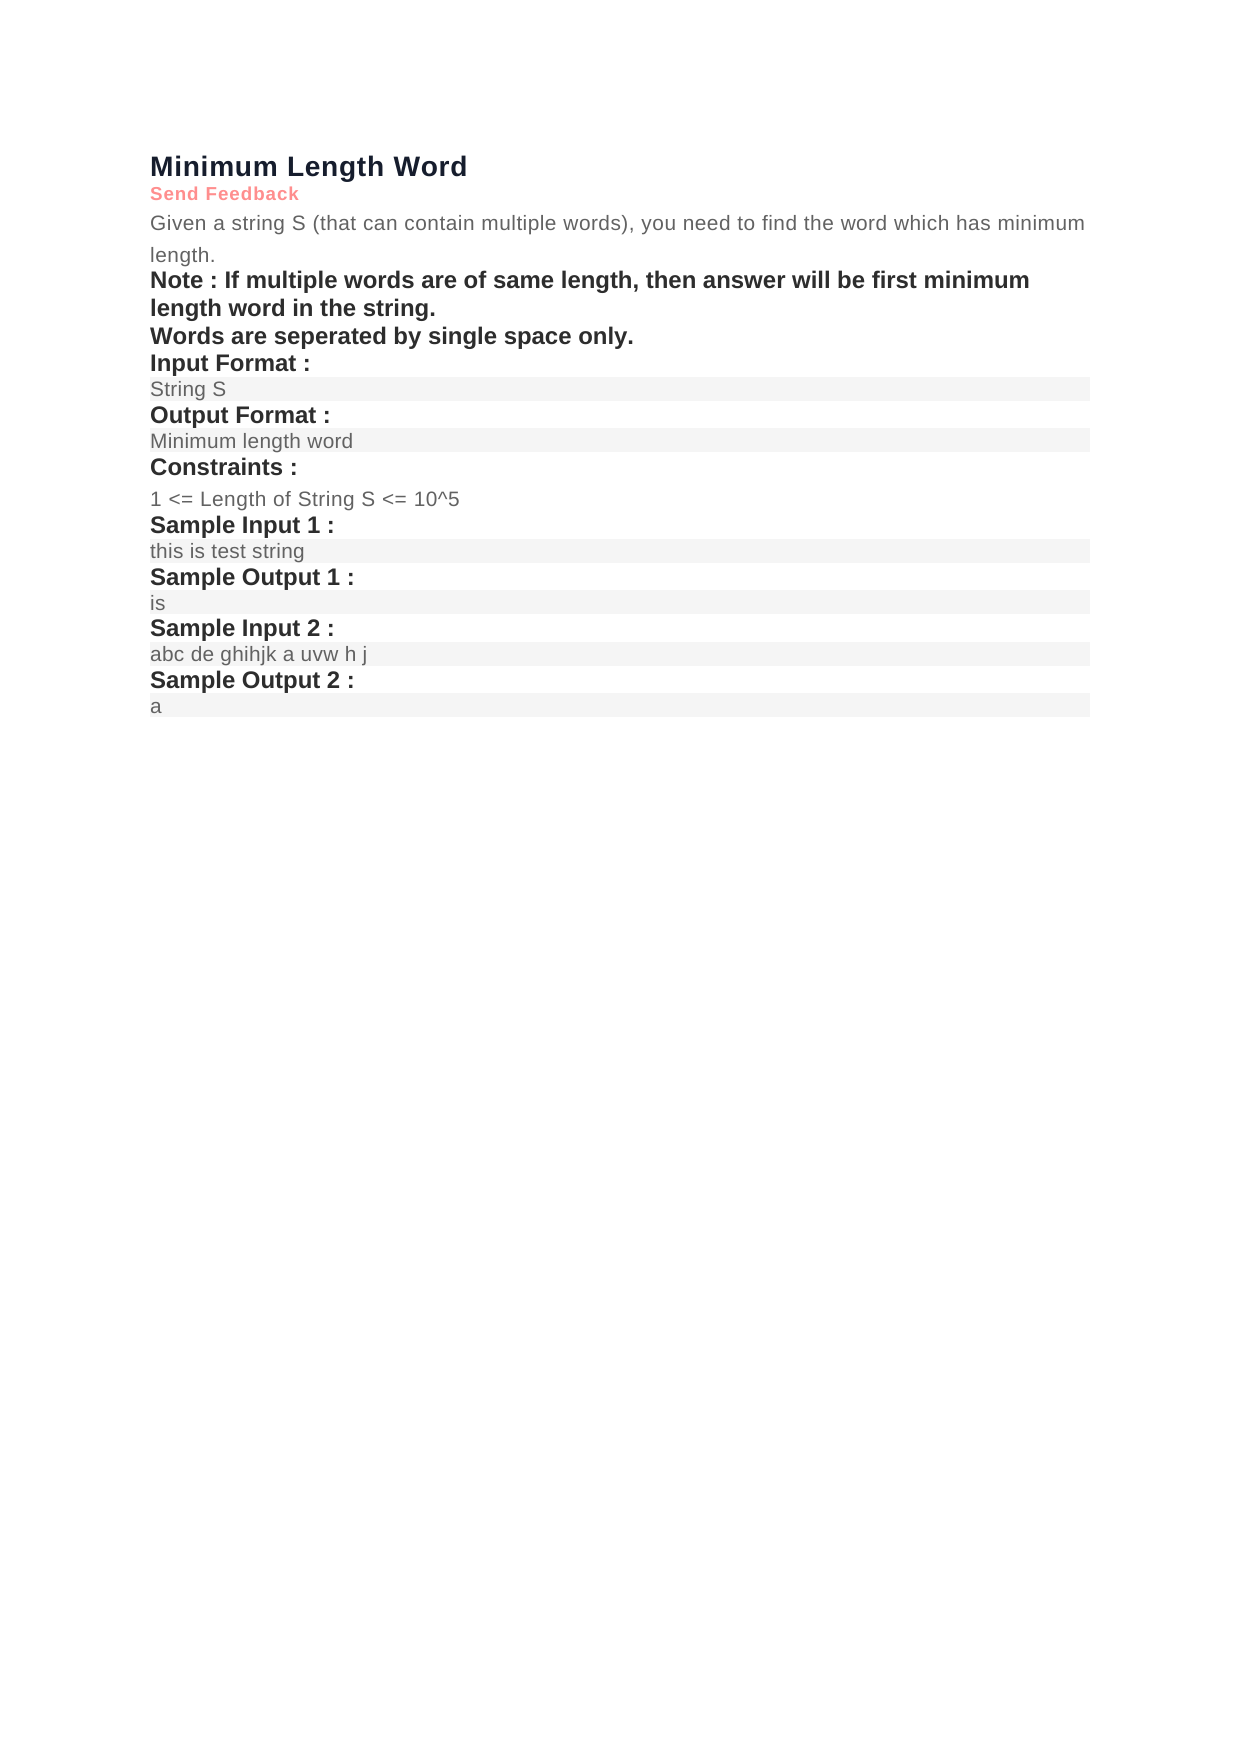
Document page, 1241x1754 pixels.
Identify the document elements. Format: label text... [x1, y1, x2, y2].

text String S [150, 377, 1090, 401]
text this is test string [150, 539, 1090, 563]
text 1 <= Length of String S <= 10^5 [150, 480, 1090, 511]
text Sample Input 1 : [150, 511, 1090, 539]
text Given a string S (that can contain multiple words), you need to find the word which has minimum length. [150, 204, 1090, 266]
text Send Feedback [150, 182, 1090, 204]
text Note : If multiple words are of same length, then answer will be first minimum length word in the string. [150, 266, 1090, 322]
text abc de ghihjk a uvw h j [150, 642, 1090, 666]
text Sample Output 2 : [150, 666, 1090, 693]
text Output Format : [150, 401, 1090, 428]
text Constraints : [150, 452, 1090, 480]
text Minimum length word [150, 428, 1090, 452]
text Input Format : [150, 349, 1090, 377]
text Minimum Length Word [150, 150, 1090, 182]
text Words are seperated by single space only. [150, 322, 1090, 349]
text a [150, 693, 1090, 717]
text is [150, 590, 1090, 614]
text Sample Input 2 : [150, 614, 1090, 642]
text Sample Output 1 : [150, 563, 1090, 590]
